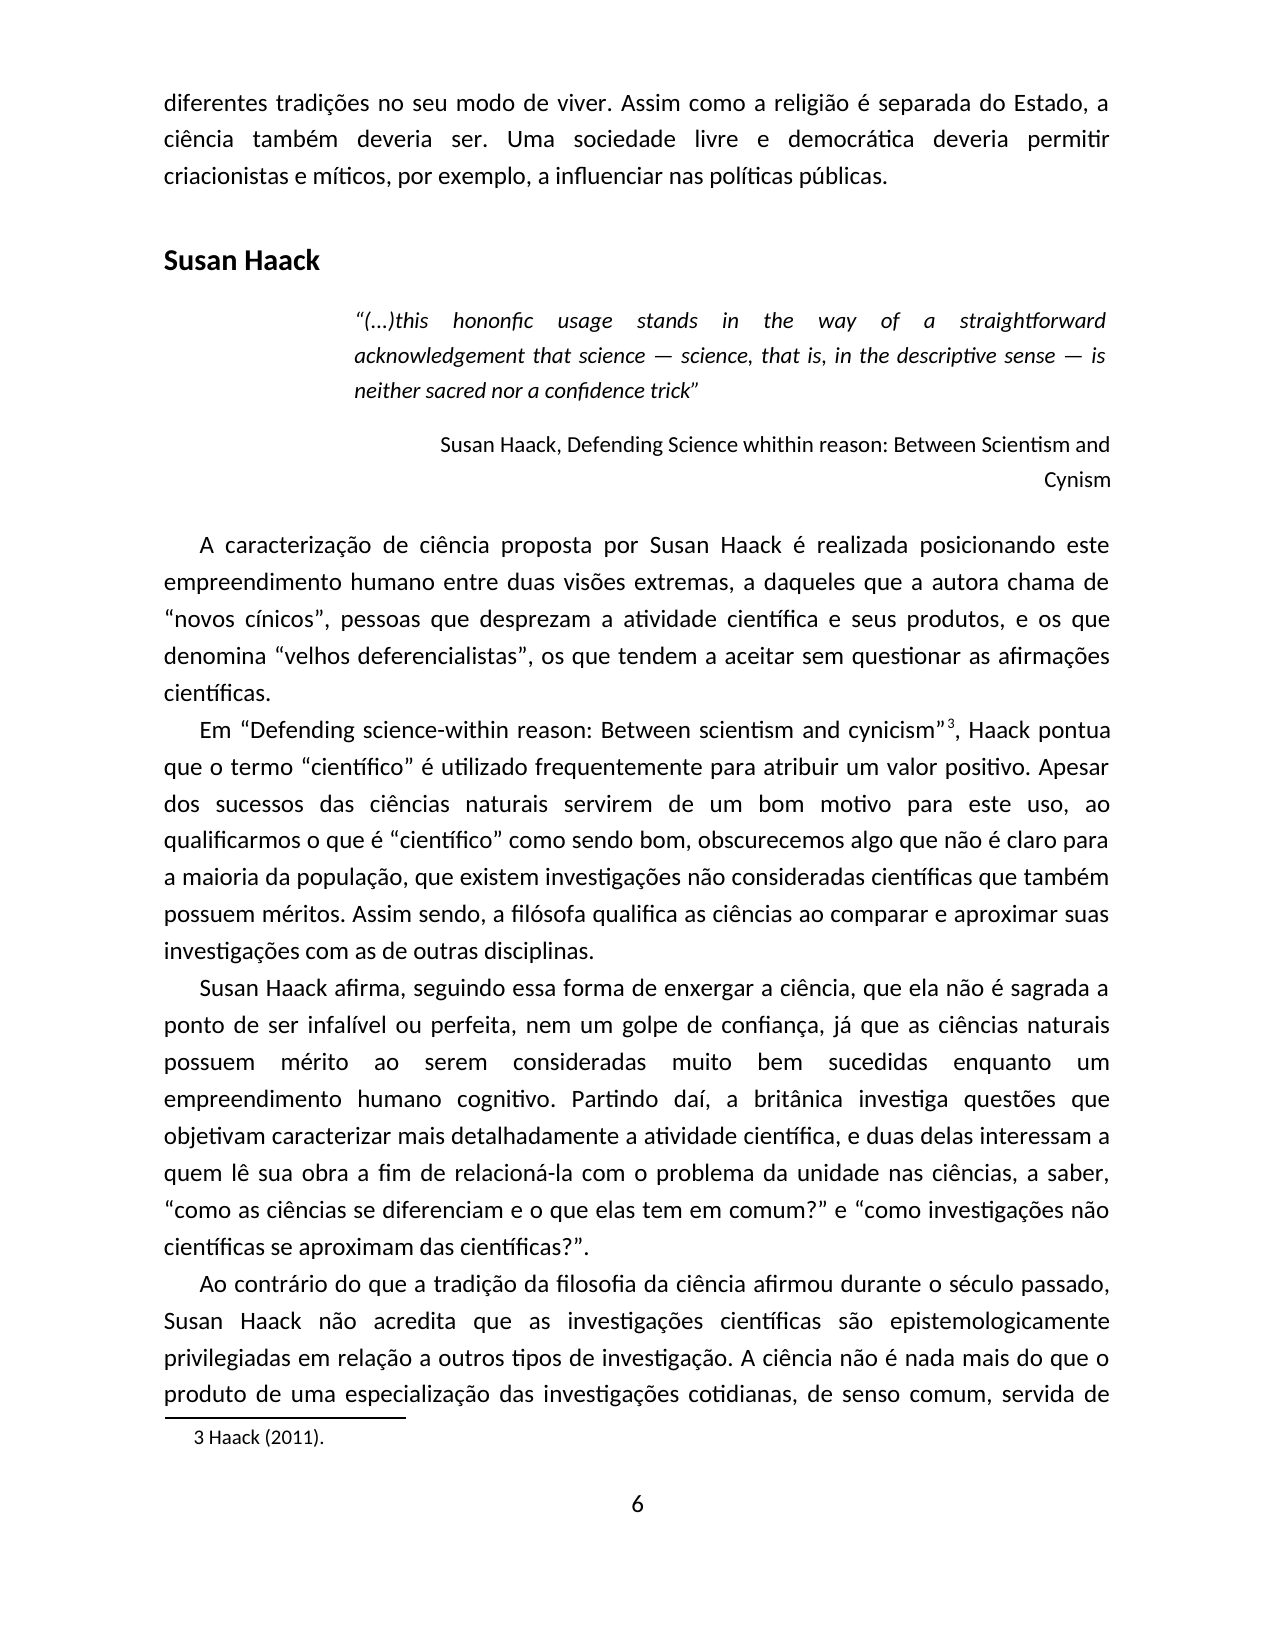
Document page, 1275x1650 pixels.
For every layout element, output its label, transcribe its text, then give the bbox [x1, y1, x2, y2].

text Susan Haack afirma, seguindo essa forma de enxergar a ciência, que ela não é sagrada a ponto de ser infalível ou perfeita, nem um golpe de confiança, já que as ciências naturais possuem mérito ao serem consideradas muito bem sucedidas enquanto um empreendimento humano cognitivo. Partindo daí, a britânica investiga questões que objetivam caracterizar mais detalhadamente a atividade científica, e duas delas interessam a quem lê sua obra a fim de relacioná-la com o problema da unidade nas ciências, a saber, “como as ciências se diferenciam e o que elas tem em comum?” e “como investigações não científicas se aproximam das científicas?”. [164, 972, 1111, 1261]
text Cynism [165, 465, 1111, 493]
subtitle Susan Haack [164, 241, 1110, 278]
text “(...)this hononfic usage stands in the way of a straightforward acknowledgement that science — science, that is, in the descriptive sense — is neither sacred nor a confidence trick” [354, 306, 1110, 404]
text Em “Defending science-within reason: Between scientism and cynicism”, Haack pontua que o termo “científico” é utilizado frequentemente para atribuir um valor positivo. Apesar dos sucessos das ciências naturais servirem de um bom motivo para este uso, ao qualificarmos o que é “científico” como sendo bom, obscurecemos algo que não é claro para a maioria da população, que existem investigações não consideradas científicas que também possuem méritos. Assim sendo, a filósofa qualifica as ciências ao comparar e aproximar suas investigações com as de outras disciplinas. [164, 714, 1111, 966]
text Susan Haack, Defending Science whithin reason: Between Scientism and [165, 430, 1111, 458]
text A caracterização de ciência proposta por Susan Haack é realizada posicionando este empreendimento humano entre duas visões extremas, a daqueles que a autora chama de “novos cínicos”, pessoas que desprezam a atividade científica e seus produtos, e os que denomina “velhos deferencialistas”, os que tendem a aceitar sem questionar as afirmações científicas. [164, 529, 1111, 707]
